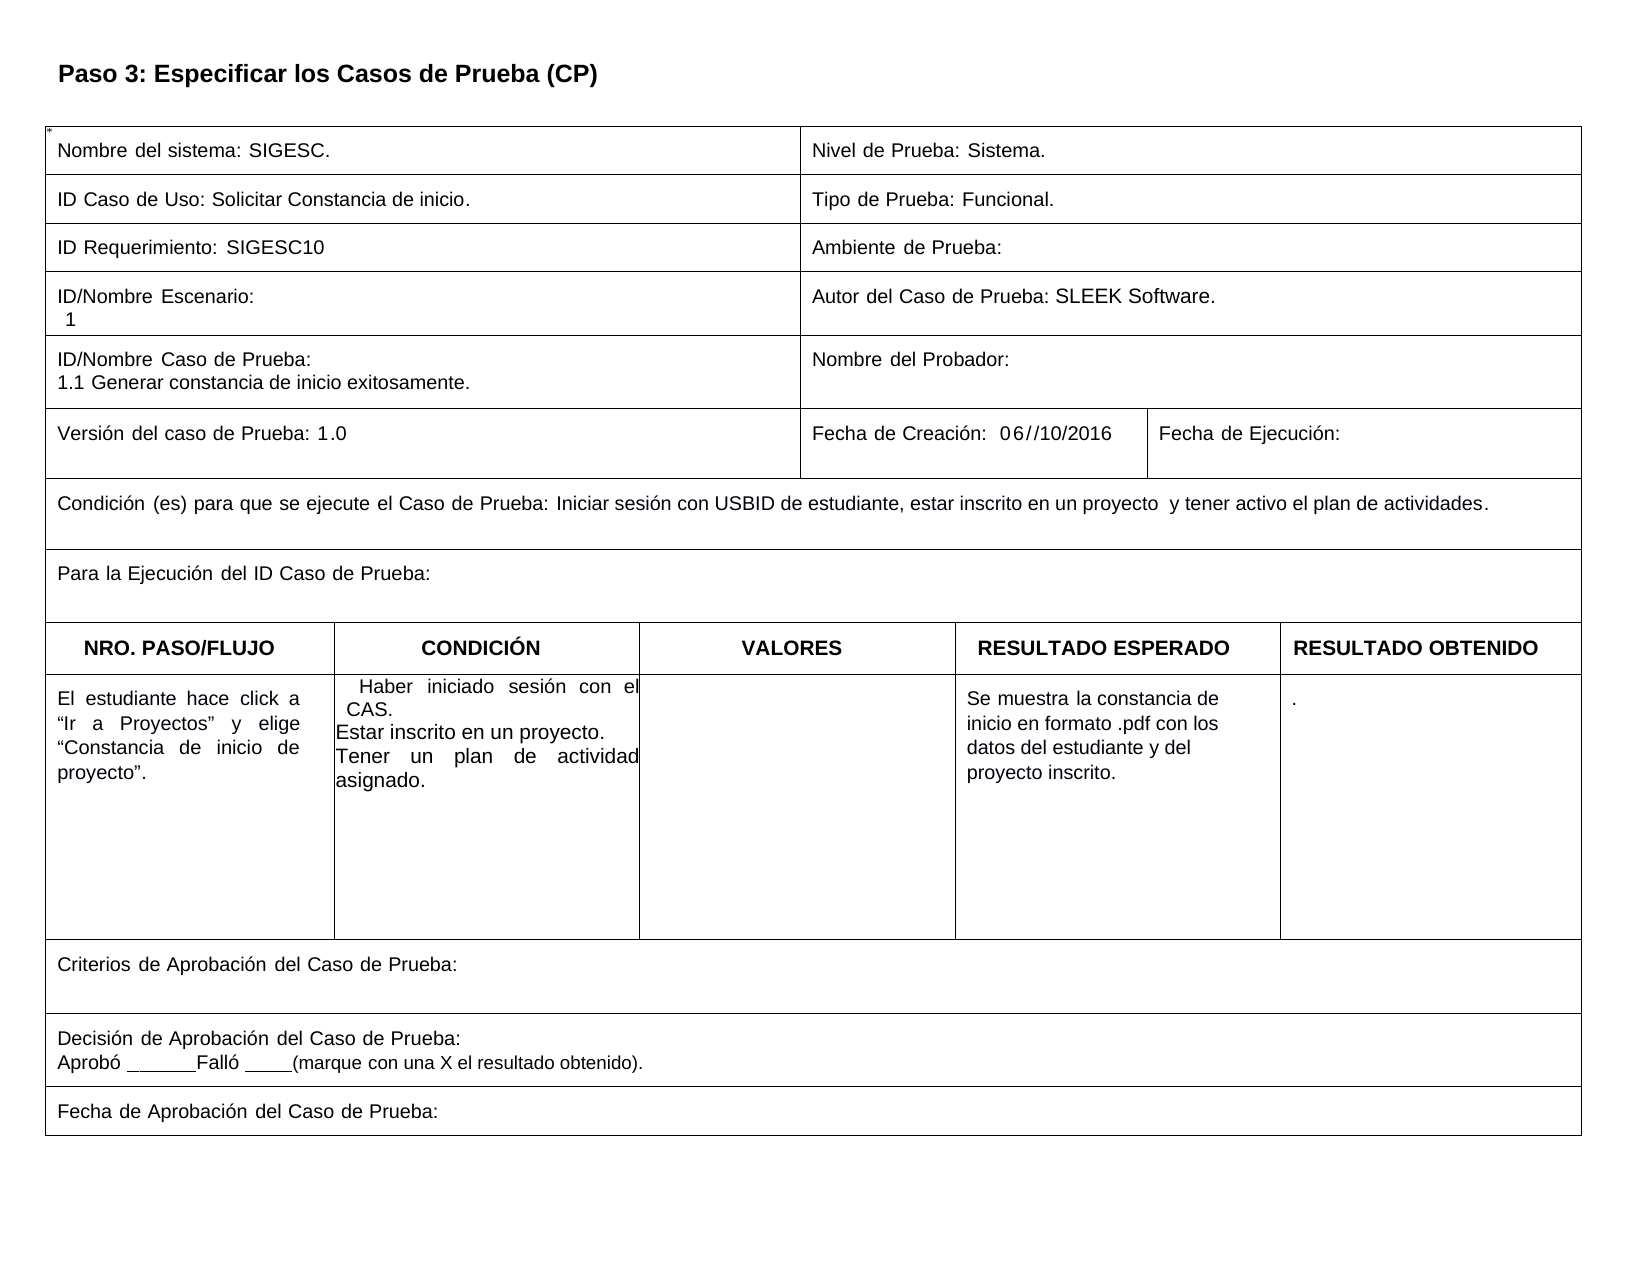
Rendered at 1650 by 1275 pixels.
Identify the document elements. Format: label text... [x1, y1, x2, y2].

table_cell Decisión de Aprobación del Caso de Prueba: Aprobó Falló (marque con una X el resultado obtenido). [46, 1014, 1581, 1086]
table_cell VALORES [640, 623, 955, 674]
table_cell Autor del Caso de Prueba: SLEEK Software. [801, 272, 1581, 334]
table_cell ID/Nombre Caso de Prueba: 1.1 Generar constancia de inicio exitosamente. [46, 336, 800, 408]
table_cell Nombre del Probador: [801, 336, 1581, 408]
table_cell Versión del caso de Prueba: 1.0 [46, 409, 800, 478]
table_cell El estudiante hace click a “Ir a Proyectos” y elige “Constancia de inicio de proyecto”. [46, 675, 334, 939]
table_cell ID/Nombre Escenario: 1 [46, 272, 800, 334]
table_header Nivel de Prueba: Sistema. [801, 127, 1581, 174]
table_cell NRO. PASO/FLUJO [46, 623, 334, 674]
table_cell Fecha de Ejecución: [1148, 409, 1581, 478]
table_cell RESULTADO OBTENIDO [1281, 623, 1581, 674]
table_cell CONDICIÓN [335, 623, 639, 674]
table_cell Haber iniciado sesión con el CAS. Estar inscrito en un proyecto. Tener un plan de actividad asignado. [335, 675, 639, 939]
table_cell ID Requerimiento: SIGESC10 [46, 224, 800, 271]
table_cell Se muestra la constancia de inicio en formato .pdf con los datos del estudiante y del proyecto inscrito. [956, 675, 1280, 939]
table_cell Criterios de Aprobación del Caso de Prueba: [46, 940, 1581, 1013]
table_cell [640, 675, 955, 939]
table_cell Para la Ejecución del ID Caso de Prueba: [46, 550, 1581, 622]
table_cell Condición (es) para que se ejecute el Caso de Prueba: Iniciar sesión con USBID de estudiante, estar inscrito en un proyecto y tener activo el plan de actividades. [46, 479, 1581, 549]
table_cell ID Caso de Uso: Solicitar Constancia de inicio. [46, 175, 800, 223]
table_cell Tipo de Prueba: Funcional. [801, 175, 1581, 223]
table_header * Nombre del sistema: SIGESC. [46, 127, 800, 174]
table_cell RESULTADO ESPERADO [956, 623, 1280, 674]
text Paso 3: Especificar los Casos de Prueba (CP) [58, 59, 1592, 88]
table_cell Fecha de Aprobación del Caso de Prueba: [46, 1087, 1581, 1134]
table_cell Ambiente de Prueba: [801, 224, 1581, 271]
table_cell Fecha de Creación: 06//10/2016 [801, 409, 1147, 478]
table_cell . [1281, 675, 1581, 939]
